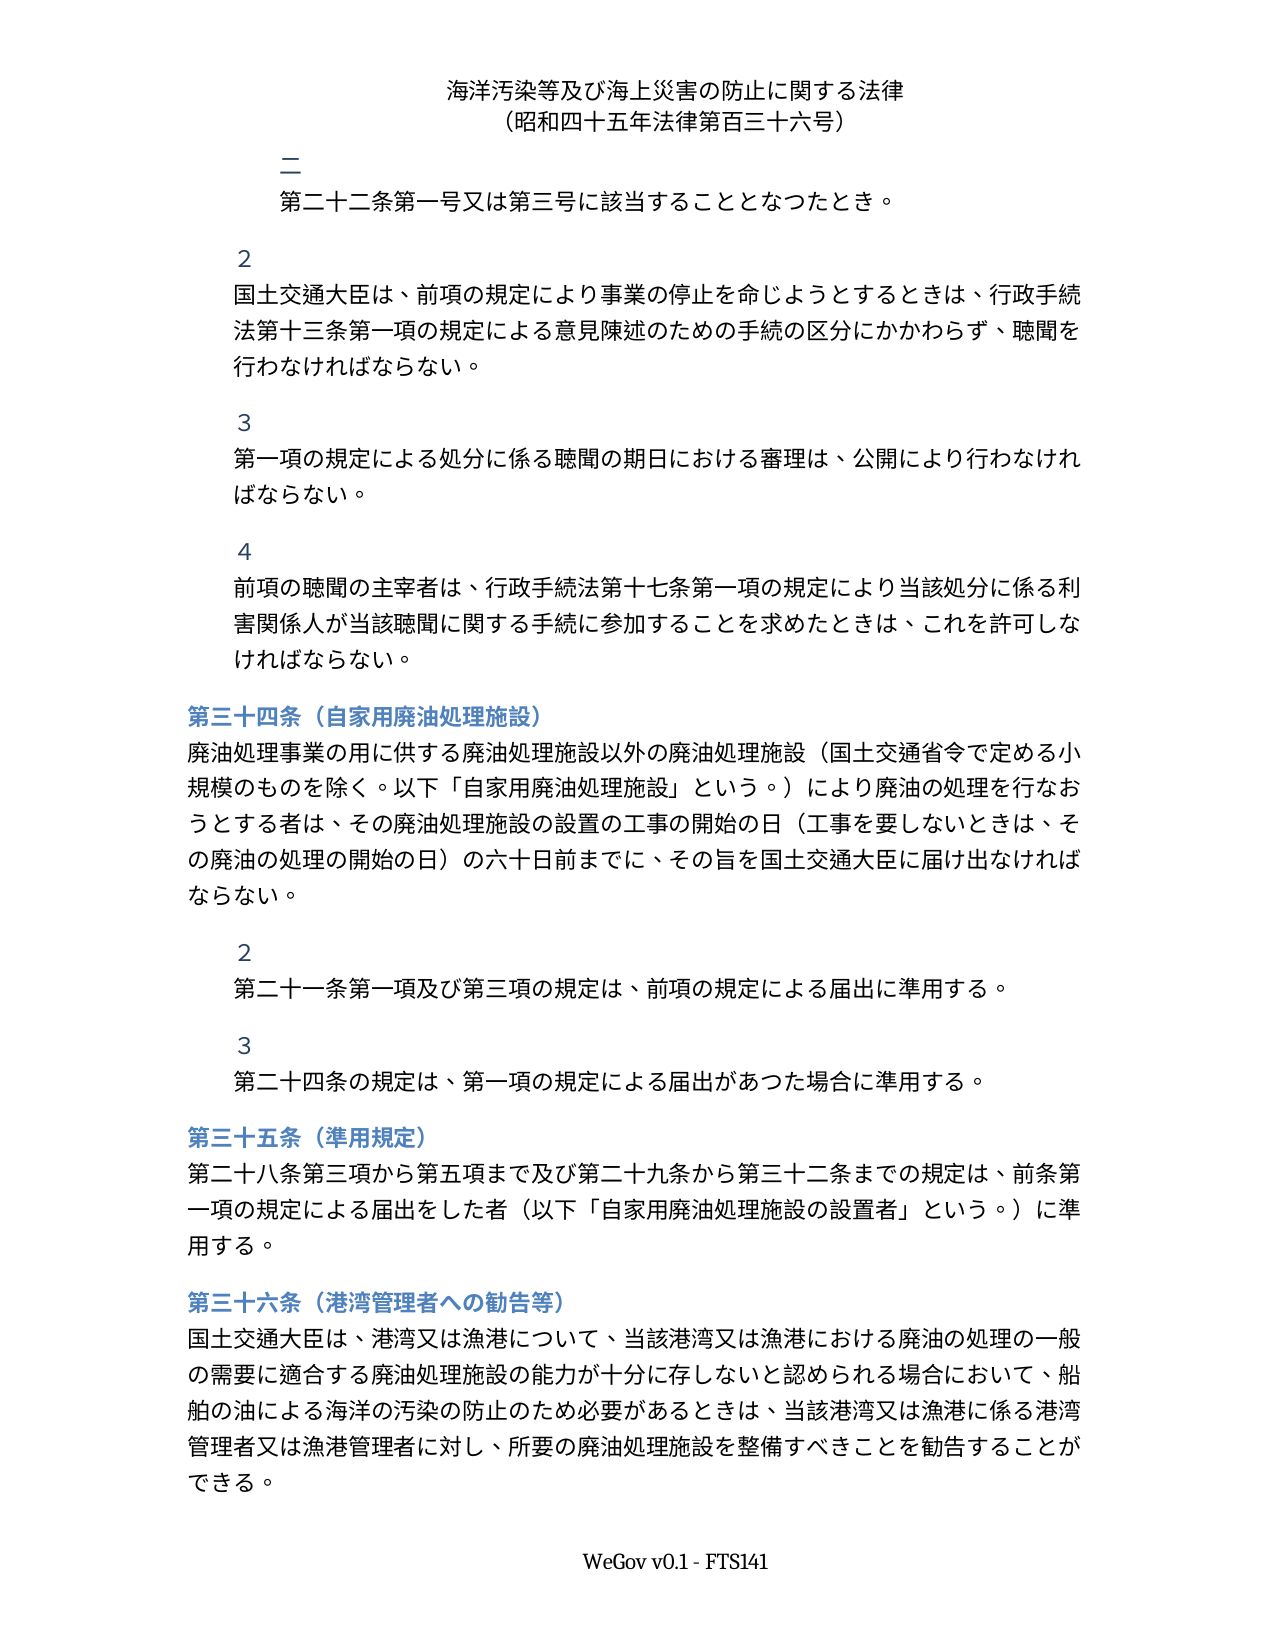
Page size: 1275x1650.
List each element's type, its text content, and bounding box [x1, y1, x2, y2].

subtitle ４ [233, 536, 1087, 567]
text 第二十八条第三項から第五項まで及び第二十九条から第三十二条までの規定は、前条第一項の規定による届出をした者（以下「自家用廃油処理施設の設置者」という。）に準用する。 [187, 1158, 1087, 1261]
text 廃油処理事業の用に供する廃油処理施設以外の廃油処理施設（国土交通省令で定める小規模のものを除く。以下「自家用廃油処理施設」という。）により廃油の処理を行なおうとする者は、その廃油処理施設の設置の工事の開始の日（工事を要しないときは、その廃油の処理の開始の日）の六十日前までに、その旨を国土交通大臣に届け出なければならない。 [187, 736, 1087, 911]
subtitle ２ [233, 243, 1087, 274]
text 第二十一条第一項及び第三項の規定は、前項の規定による届出に準用する。 [233, 973, 1087, 1004]
subtitle ３ [233, 407, 1087, 438]
subtitle ２ [233, 937, 1087, 968]
subtitle 第三十六条（港湾管理者への勧告等） [187, 1287, 1087, 1318]
text 国土交通大臣は、前項の規定により事業の停止を命じようとするときは、行政手続法第十三条第一項の規定による意見陳述のための手続の区分にかかわらず、聴聞を行わなければならない。 [233, 279, 1087, 382]
subtitle 第三十五条（準用規定） [187, 1122, 1087, 1154]
subtitle 二 [279, 150, 1087, 181]
subtitle 第三十四条（自家用廃油処理施設） [187, 701, 1087, 732]
text 第一項の規定による処分に係る聴聞の期日における審理は、公開により行わなければならない。 [233, 443, 1087, 510]
text 国土交通大臣は、港湾又は漁港について、当該港湾又は漁港における廃油の処理の一般の需要に適合する廃油処理施設の能力が十分に存しないと認められる場合において、船舶の油による海洋の汚染の防止のため必要があるときは、当該港湾又は漁港に係る港湾管理者又は漁港管理者に対し、所要の廃油処理施設を整備すべきことを勧告することができる。 [187, 1323, 1087, 1498]
subtitle ３ [233, 1030, 1087, 1061]
text 前項の聴聞の主宰者は、行政手続法第十七条第一項の規定により当該処分に係る利害関係人が当該聴聞に関する手続に参加することを求めたときは、これを許可しなければならない。 [233, 572, 1087, 675]
text 第二十四条の規定は、第一項の規定による届出があつた場合に準用する。 [233, 1066, 1087, 1097]
text 第二十二条第一号又は第三号に該当することとなつたとき。 [279, 186, 1087, 217]
